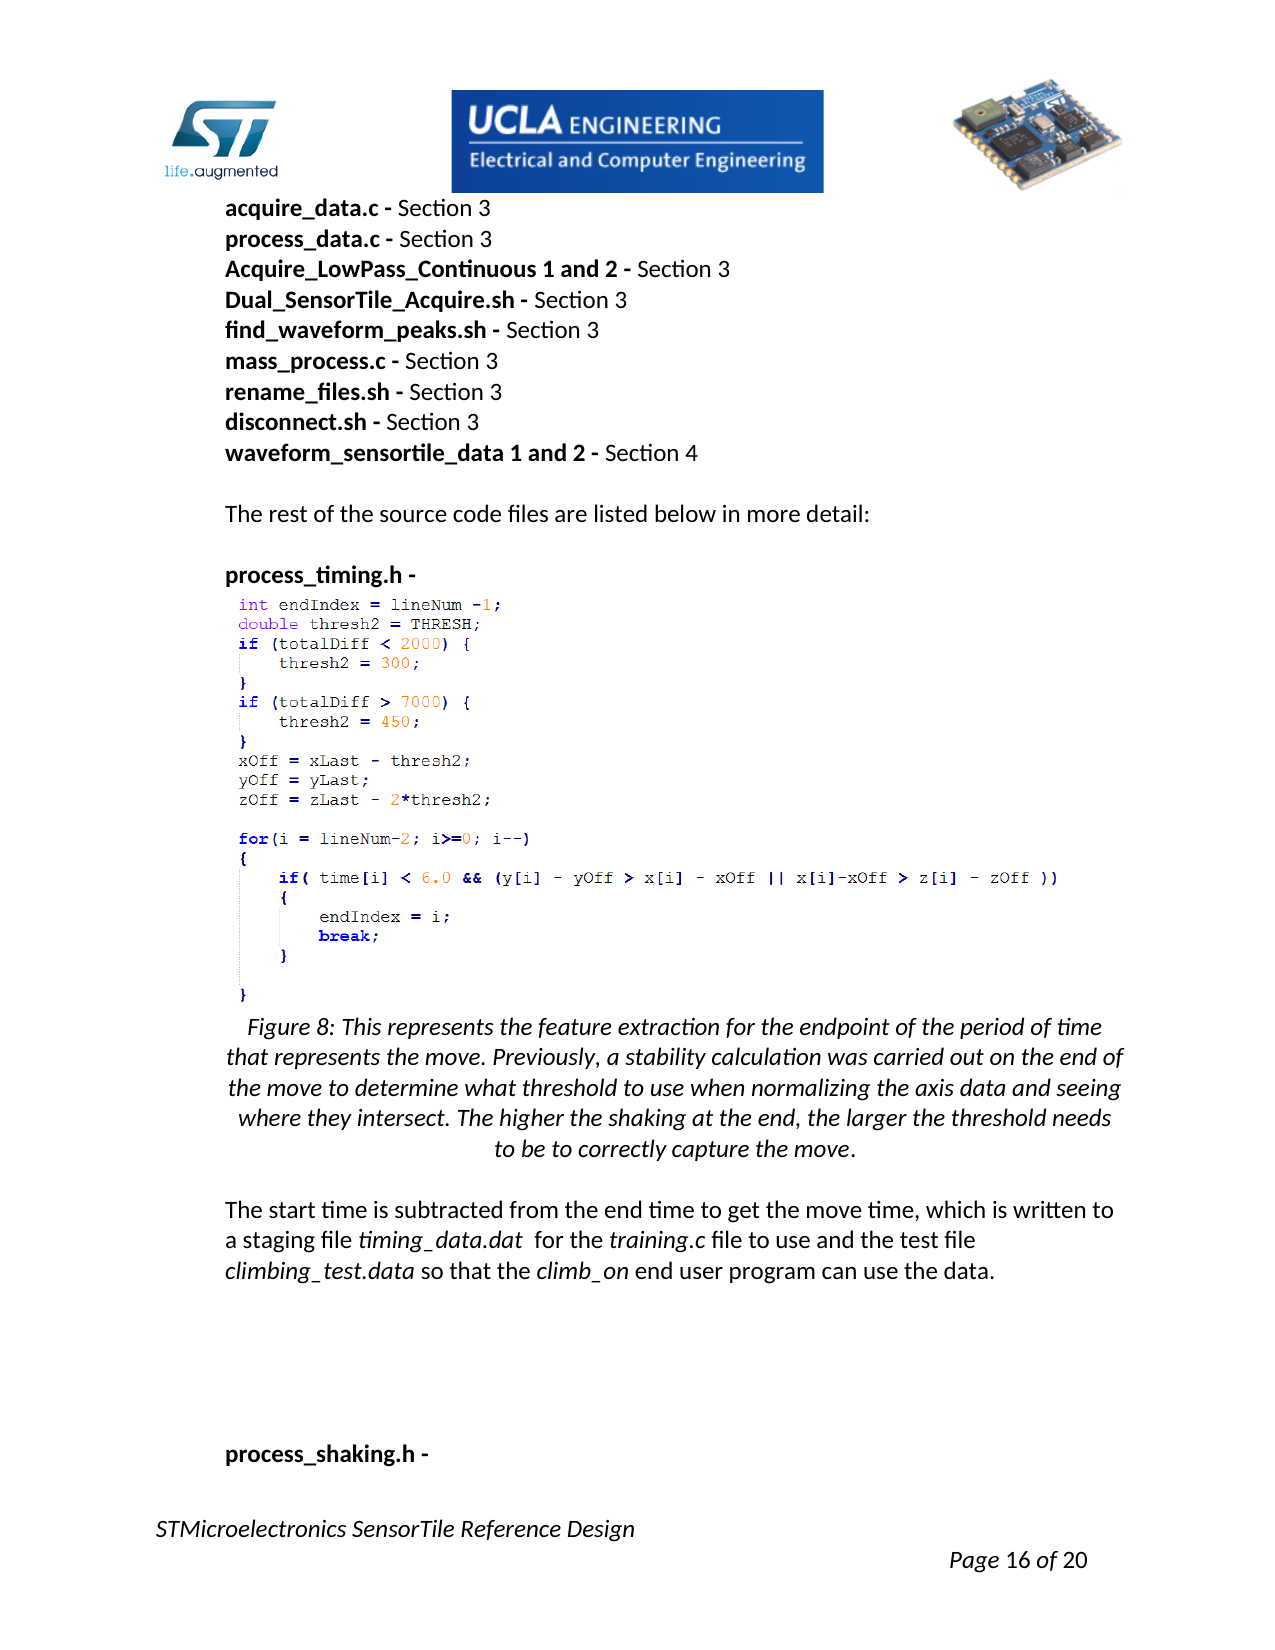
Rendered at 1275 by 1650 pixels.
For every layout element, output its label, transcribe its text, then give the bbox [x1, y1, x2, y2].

picture [225, 589, 1072, 1011]
text rename_files.sh - Section 3 [150, 376, 1125, 406]
text process_timing.h - [150, 559, 1125, 589]
text The rest of the source code files are listed below in more detail: [150, 498, 1125, 528]
text Figure 8: This represents the feature extraction for the endpoint of the period of time that represents the move. Previously, a stability calculation was carried out on the end of the move to determine what threshold to use when normalizing the axis data and seeing where they intersect. The higher the shaking at the end, the larger the threshold needs to be to correctly capture the move. [225, 1011, 1125, 1164]
text process_data.c - Section 3 [150, 223, 1125, 254]
picture [949, 75, 1125, 193]
picture [150, 83, 295, 193]
text Dual_SensorTile_Acquire.sh - Section 3 [150, 284, 1125, 315]
text process_shaking.h - [150, 1438, 1125, 1469]
text find_waveform_peaks.sh - Section 3 [150, 315, 1125, 345]
text The start time is subtracted from the end time to get the move time, which is written to a staging file timing_data.dat for the training.c file to use and the test file climbing_test.data so that the climb_on end user program can use the data. [225, 1194, 1125, 1286]
text mass_process.c - Section 3 [150, 345, 1125, 376]
text disconnect.sh - Section 3 [150, 406, 1125, 437]
picture [451, 90, 824, 193]
text Acquire_LowPass_Continuous 1 and 2 - Section 3 [150, 254, 1125, 284]
text acquire_data.c - Section 3 [150, 193, 1125, 223]
text waveform_sensortile_data 1 and 2 - Section 4 [150, 437, 1125, 467]
